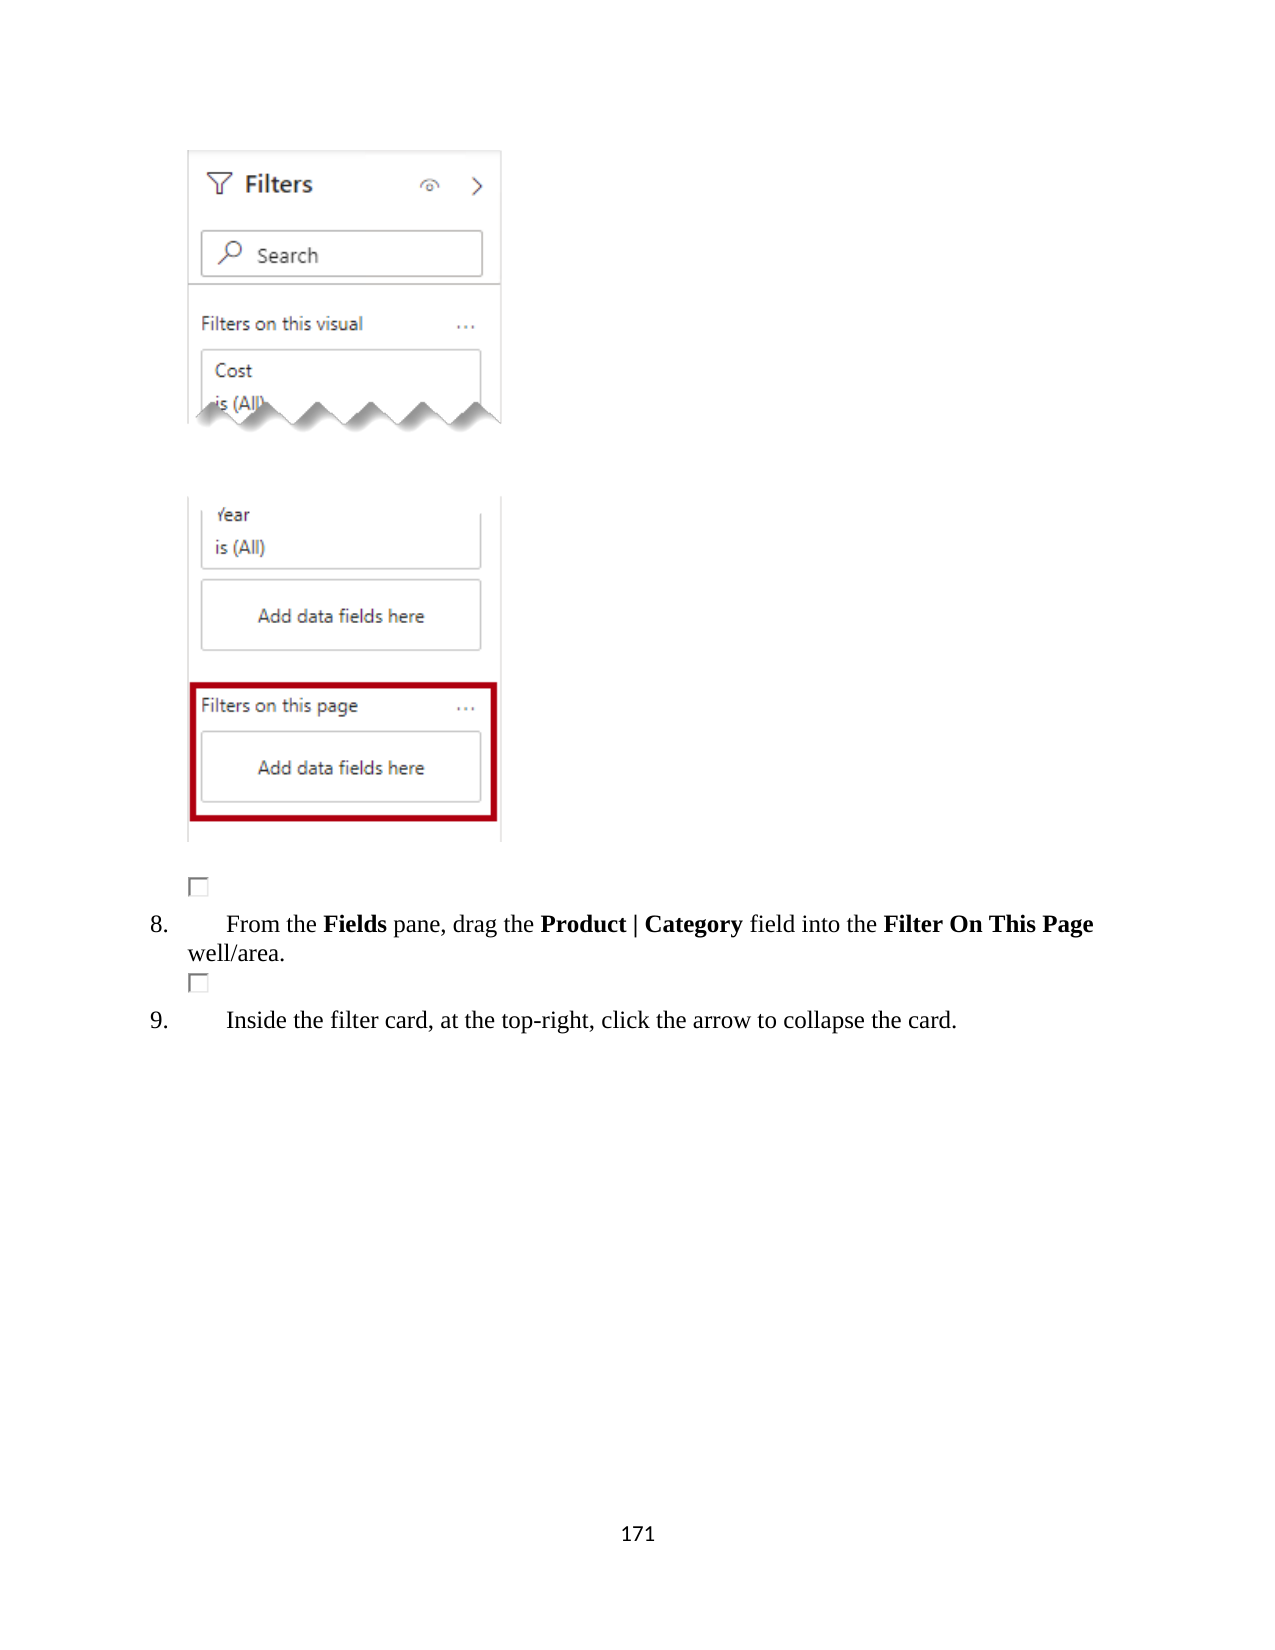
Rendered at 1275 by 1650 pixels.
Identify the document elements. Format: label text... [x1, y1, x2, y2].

list From the Fields pane, drag the Product | Category field into the Filter On This Page well/area. [150, 871, 1162, 967]
picture [187, 150, 502, 842]
list Inside the filter card, at the top-right, click the arrow to collapse the card. [150, 967, 1162, 1034]
